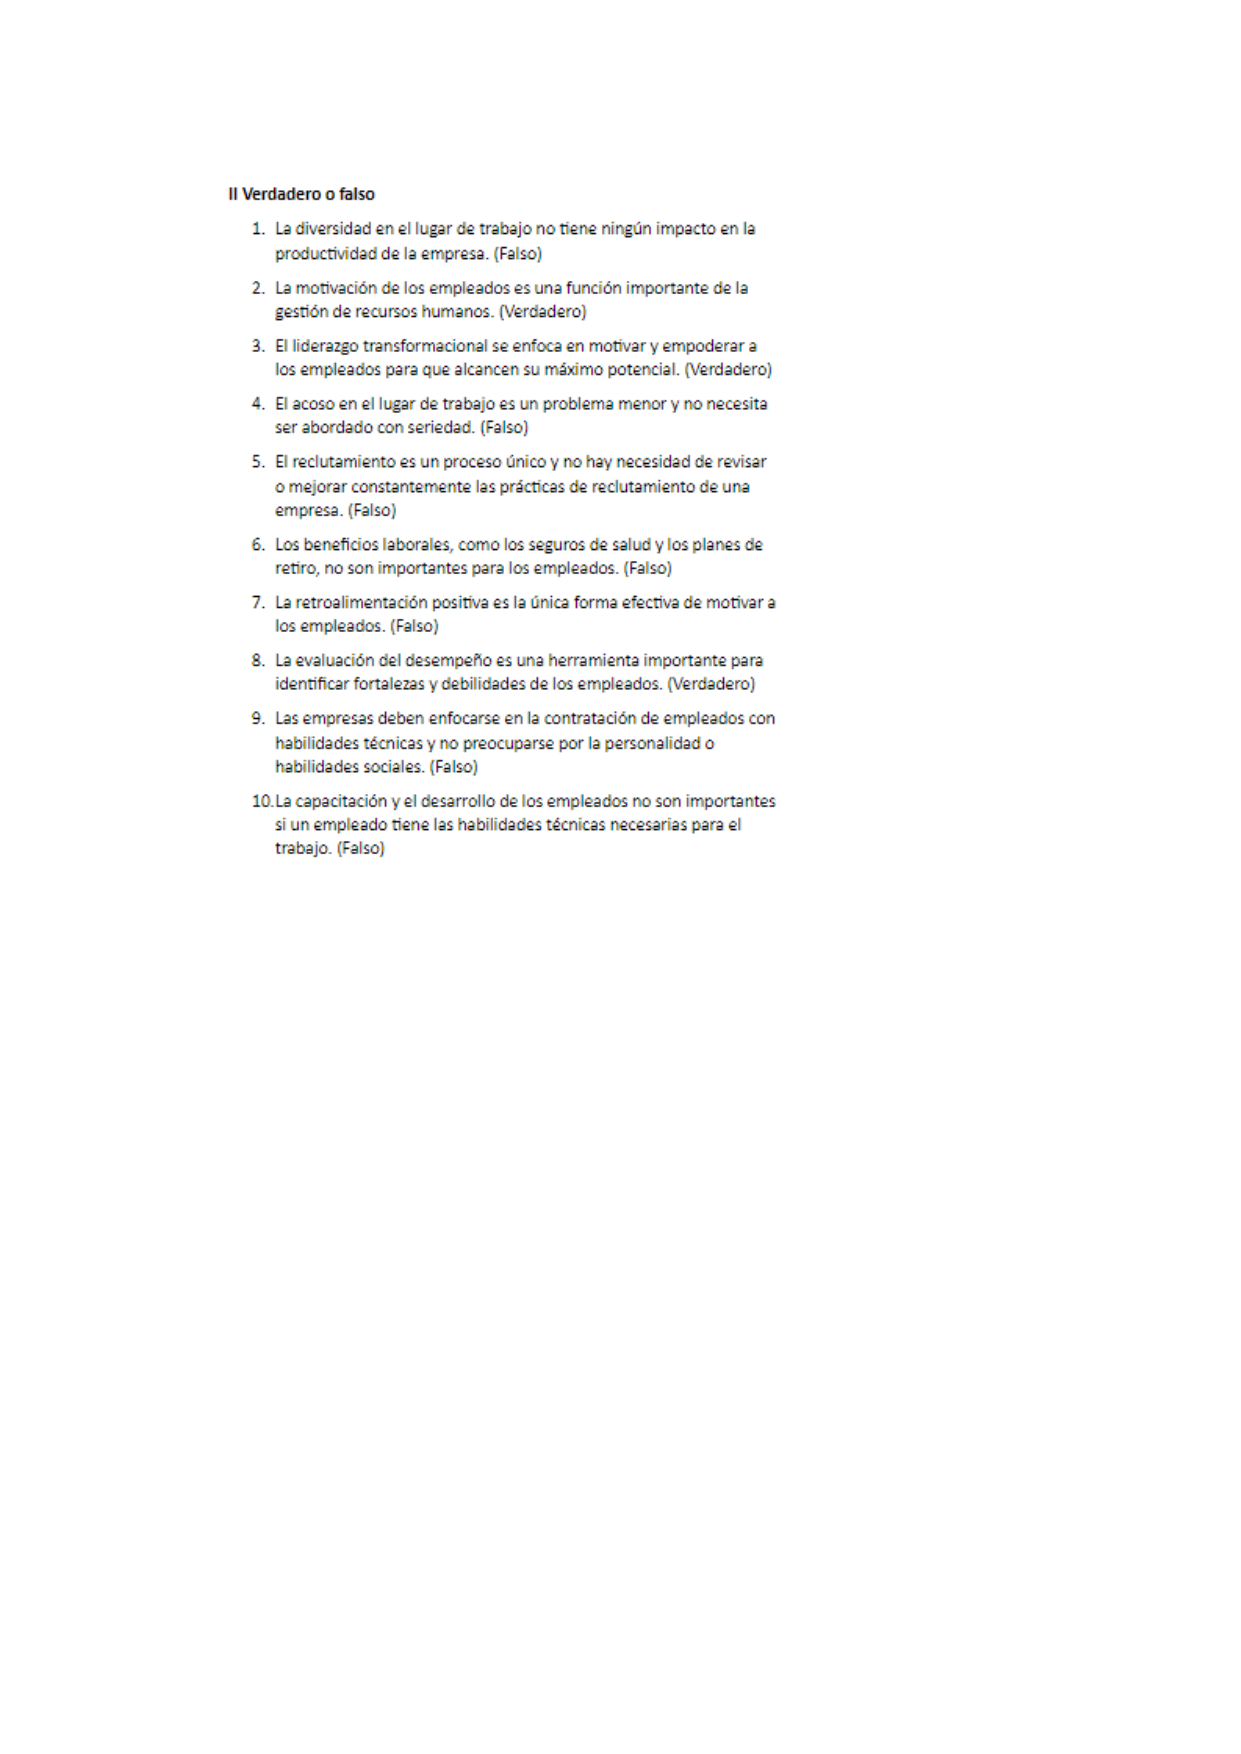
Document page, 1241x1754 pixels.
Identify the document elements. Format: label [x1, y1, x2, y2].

picture [177, 147, 856, 937]
